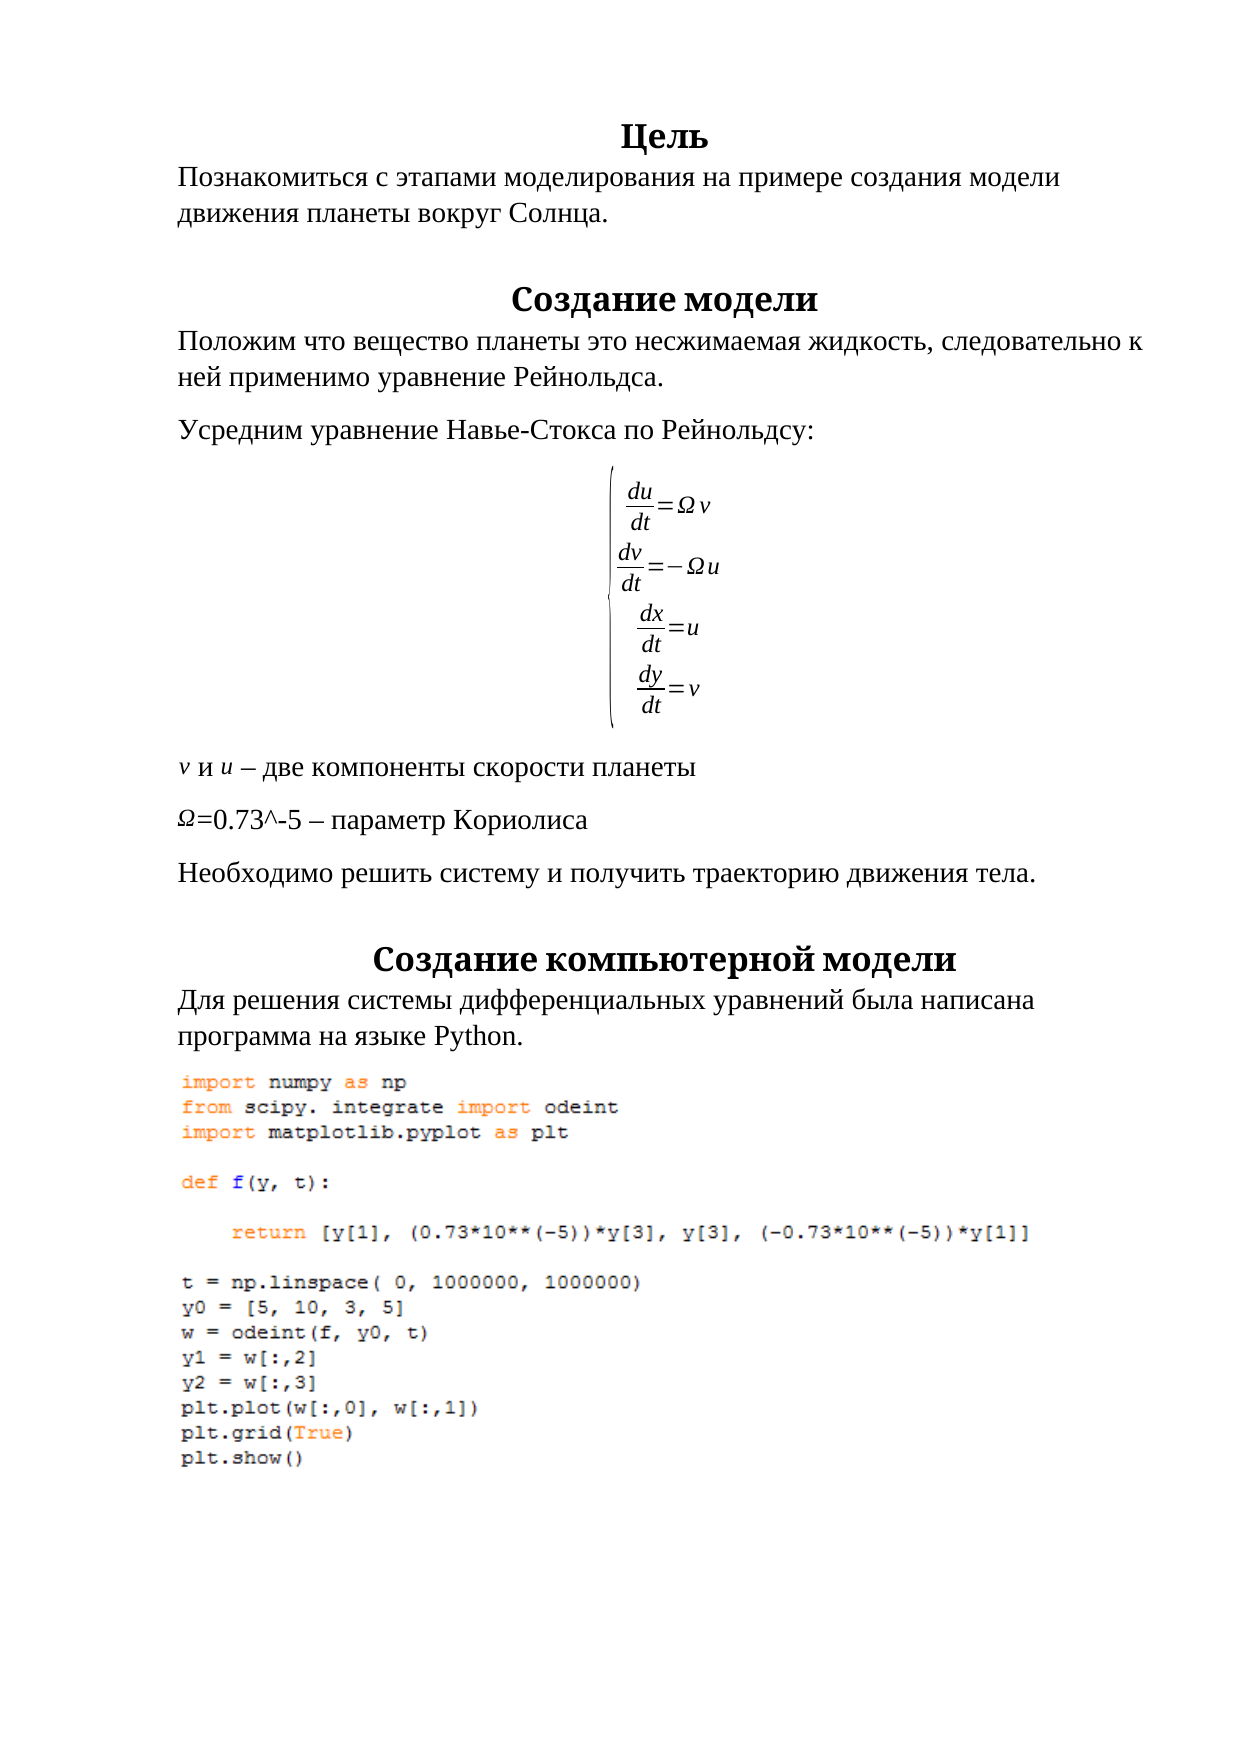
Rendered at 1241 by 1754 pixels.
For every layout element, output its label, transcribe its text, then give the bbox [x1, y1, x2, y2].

subtitle Создание модели [177, 282, 1152, 320]
text =0.73^-5 – параметр Кориолиса [177, 802, 1152, 836]
subtitle Цель [177, 118, 1152, 156]
text и – две компоненты скорости планеты [177, 749, 1152, 783]
text Необходимо решить систему и получить траекторию движения тела. [177, 855, 1152, 888]
picture [177, 1071, 1098, 1550]
subtitle Создание компьютерной модели [177, 941, 1152, 979]
text Усредним уравнение Навье-Стокса по Рейнольдсу: [177, 412, 1152, 446]
text Для решения системы дифференциальных уравнений была написана программа на языке Python. [177, 982, 1152, 1052]
text Положим что вещество планеты это несжимаемая жидкость, следовательно к ней применимо уравнение Рейнольдса. [177, 323, 1152, 393]
text Познакомиться с этапами моделирования на примере создания модели движения планеты вокруг Солнца. [177, 159, 1152, 229]
